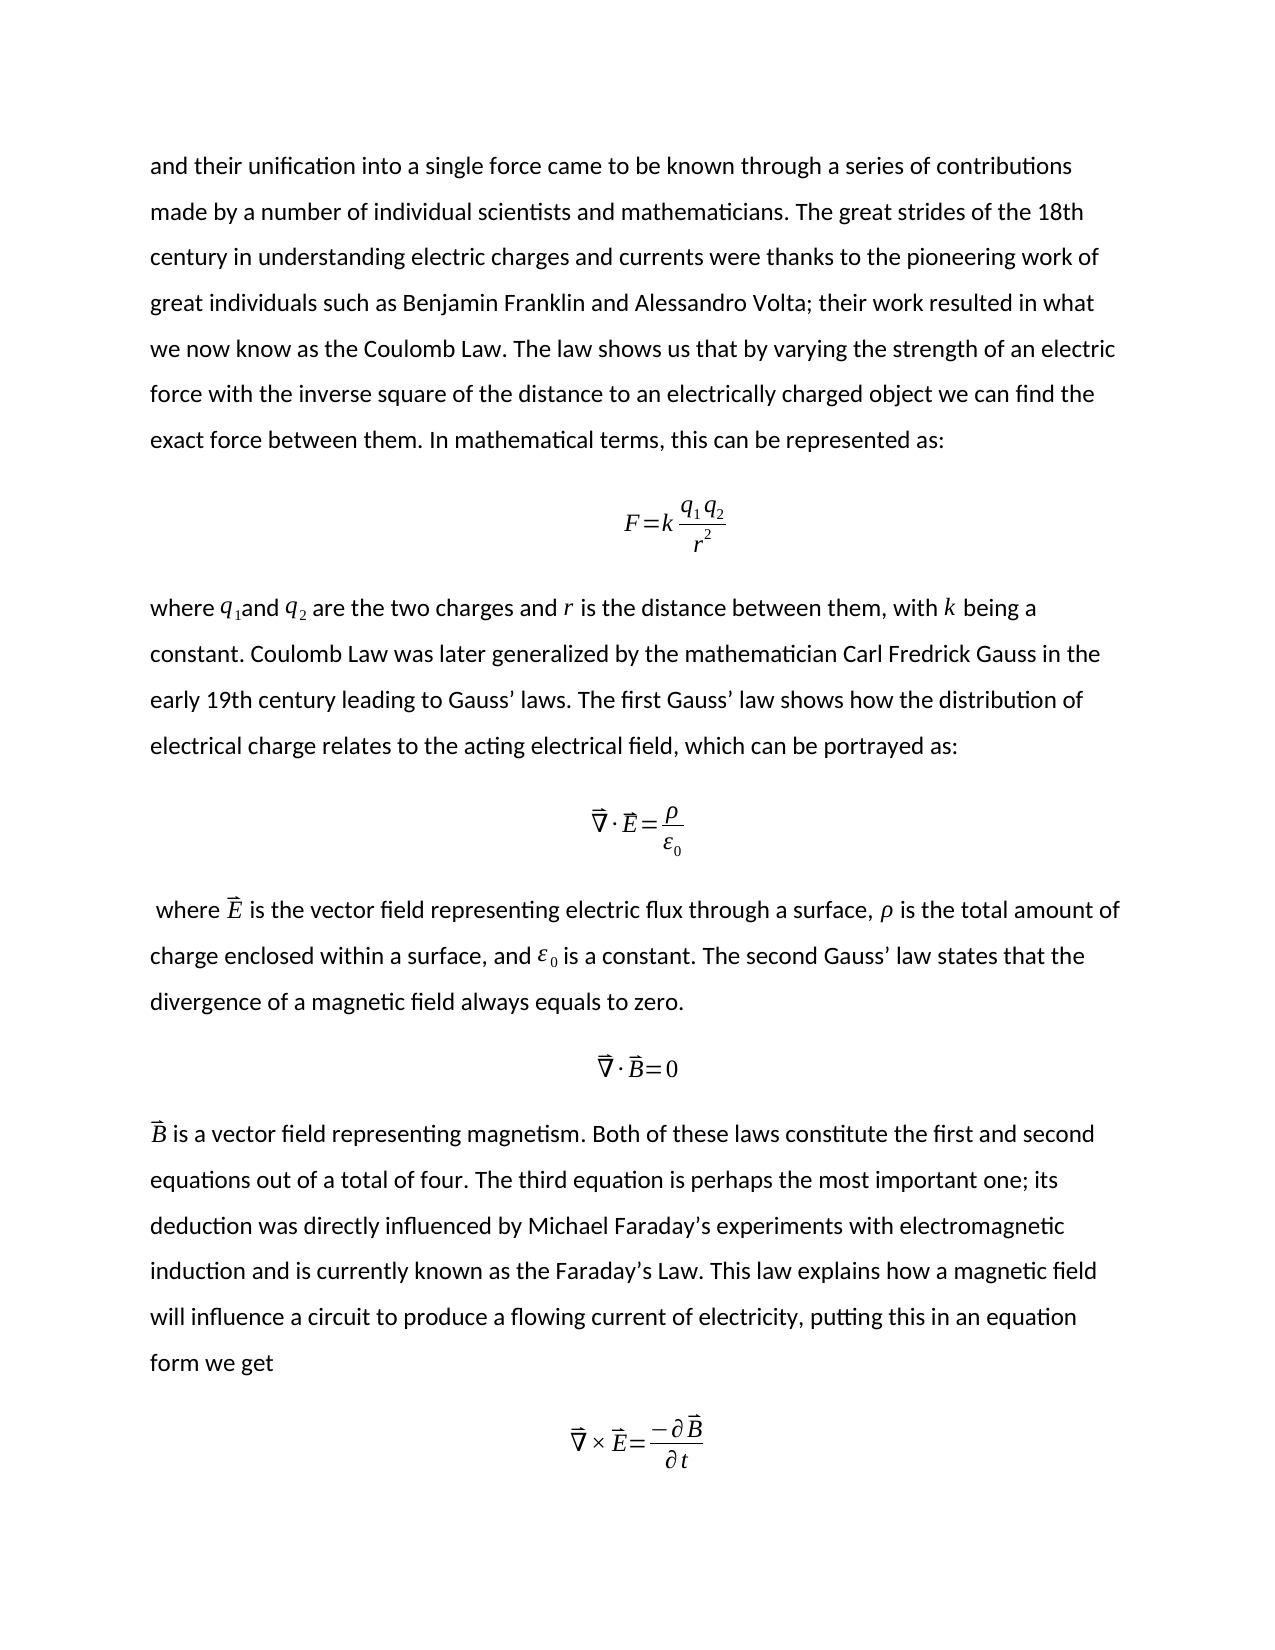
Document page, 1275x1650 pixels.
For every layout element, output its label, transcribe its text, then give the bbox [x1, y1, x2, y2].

text where and are the two charges and is the distance between them, with being a constant. Coulomb Law was later generalized by the mathematician Carl Fredrick Gauss in the early 19th century leading to Gauss’ laws. The first Gauss’ law shows how the distribution of electrical charge relates to the acting electrical field, which can be portrayed as: [150, 592, 1125, 761]
text where is the vector field representing electric flux through a surface, is the total amount of charge enclosed within a surface, and is a constant. The second Gauss’ law states that the divergence of a magnetic field always equals to zero. [150, 894, 1125, 1017]
text is a vector field representing magnetism. Both of these laws constitute the first and second equations out of a total of four. The third equation is perhaps the most important one; its deduction was directly influenced by Michael Faraday’s experiments with electromagnetic induction and is currently known as the Faraday’s Law. This law explains how a magnetic field will influence a circuit to produce a flowing current of electricity, putting this in an equation form we get [150, 1118, 1125, 1377]
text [150, 150, 1125, 455]
